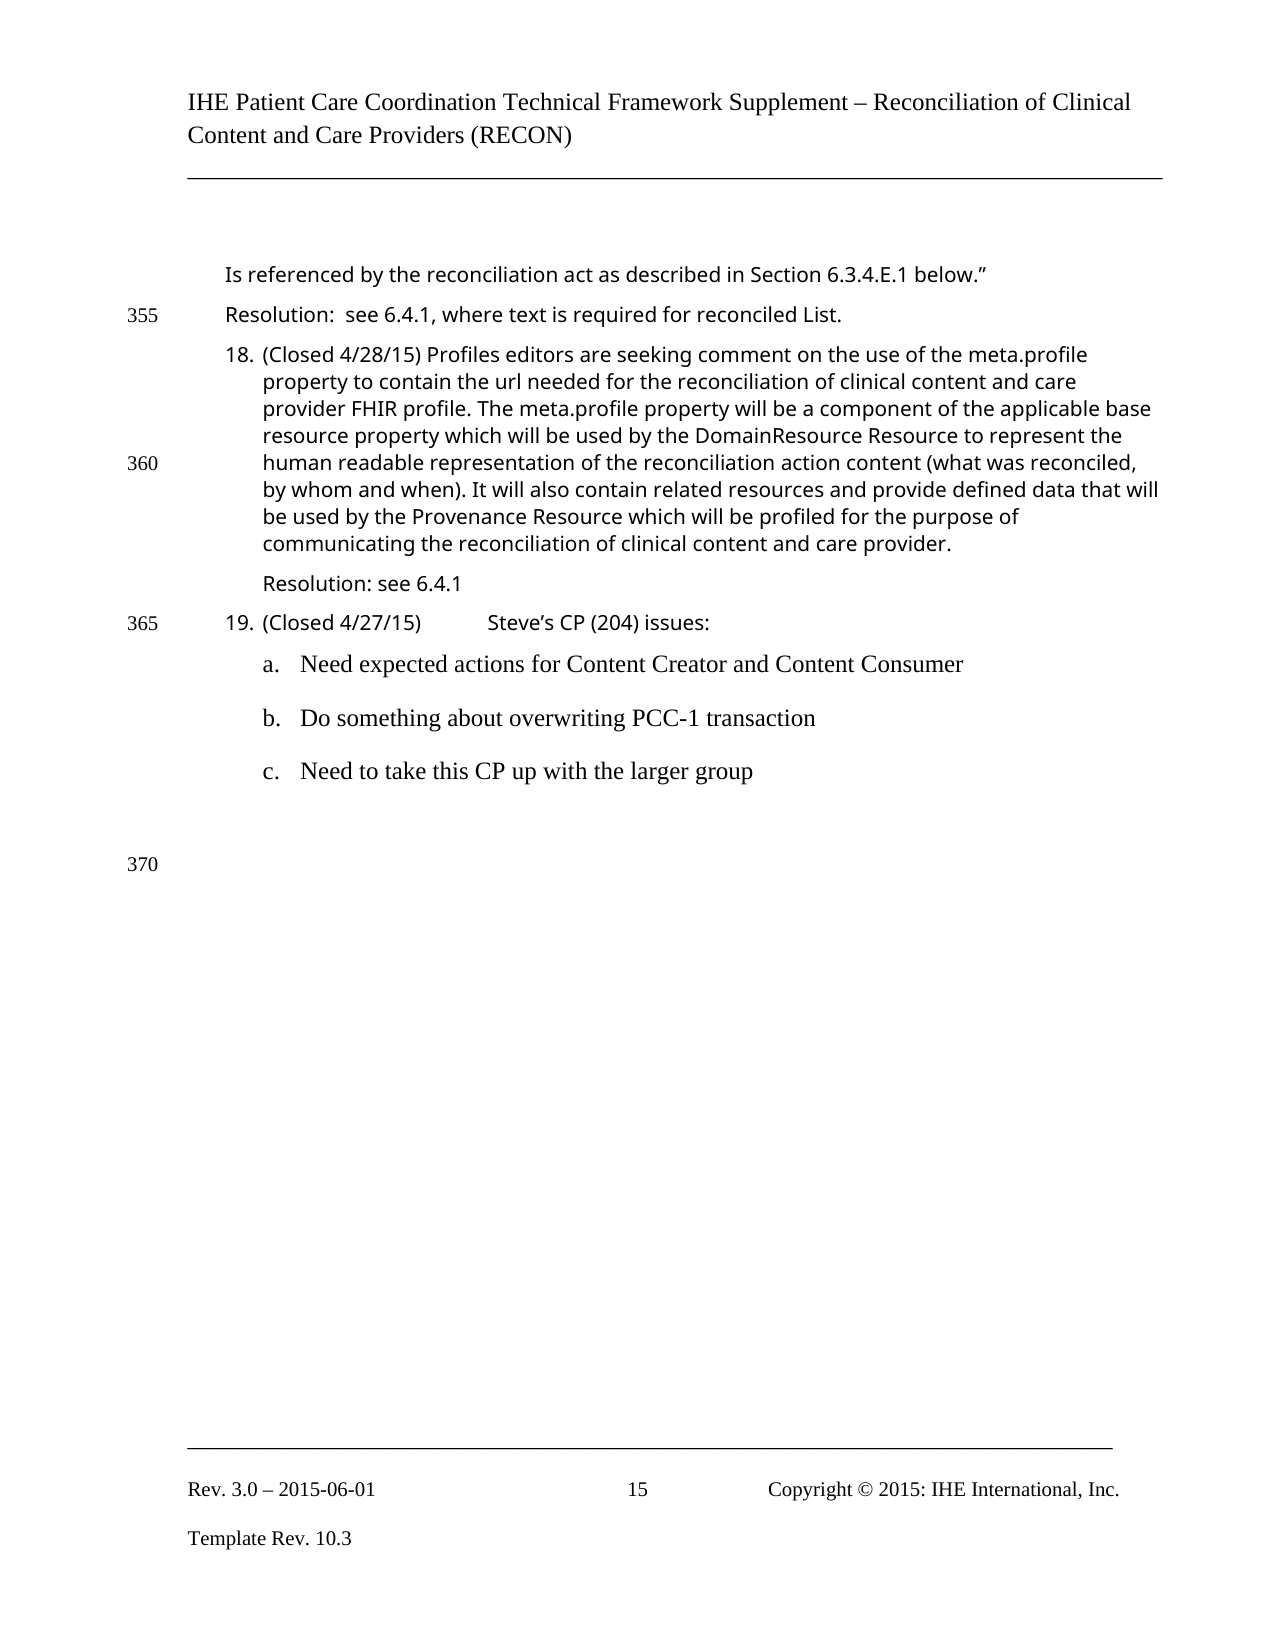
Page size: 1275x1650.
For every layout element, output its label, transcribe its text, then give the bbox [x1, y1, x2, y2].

text Resolution: see 6.4.1, where text is required for reconciled List. [225, 301, 1162, 328]
list (Closed 4/27/15) Steve’s CP (204) issues: [225, 609, 1162, 636]
list Do something about overwriting PCC-1 transaction [262, 703, 1162, 731]
list Need expected actions for Content Creator and Content Consumer [262, 649, 1162, 677]
text Resolution: see 6.4.1 [262, 569, 1162, 597]
list (Closed 4/28/15) Profiles editors are seeking comment on the use of the meta.profile property to contain the url needed for the reconciliation of clinical content and care provider FHIR profile. The meta.profile property will be a component of the applicable base resource property which will be used by the DomainResource Resource to represent the human readable representation of the reconciliation action content (what was reconciled, by whom and when). It will also contain related resources and provide defined data that will be used by the Provenance Resource which will be profiled for the purpose of communicating the reconciliation of clinical content and care provider. [225, 340, 1162, 557]
text Is referenced by the reconciliation act as described in Section 6.3.4.E.1 below.” [225, 261, 1162, 288]
list Need to take this CP up with the larger group [262, 756, 1162, 785]
